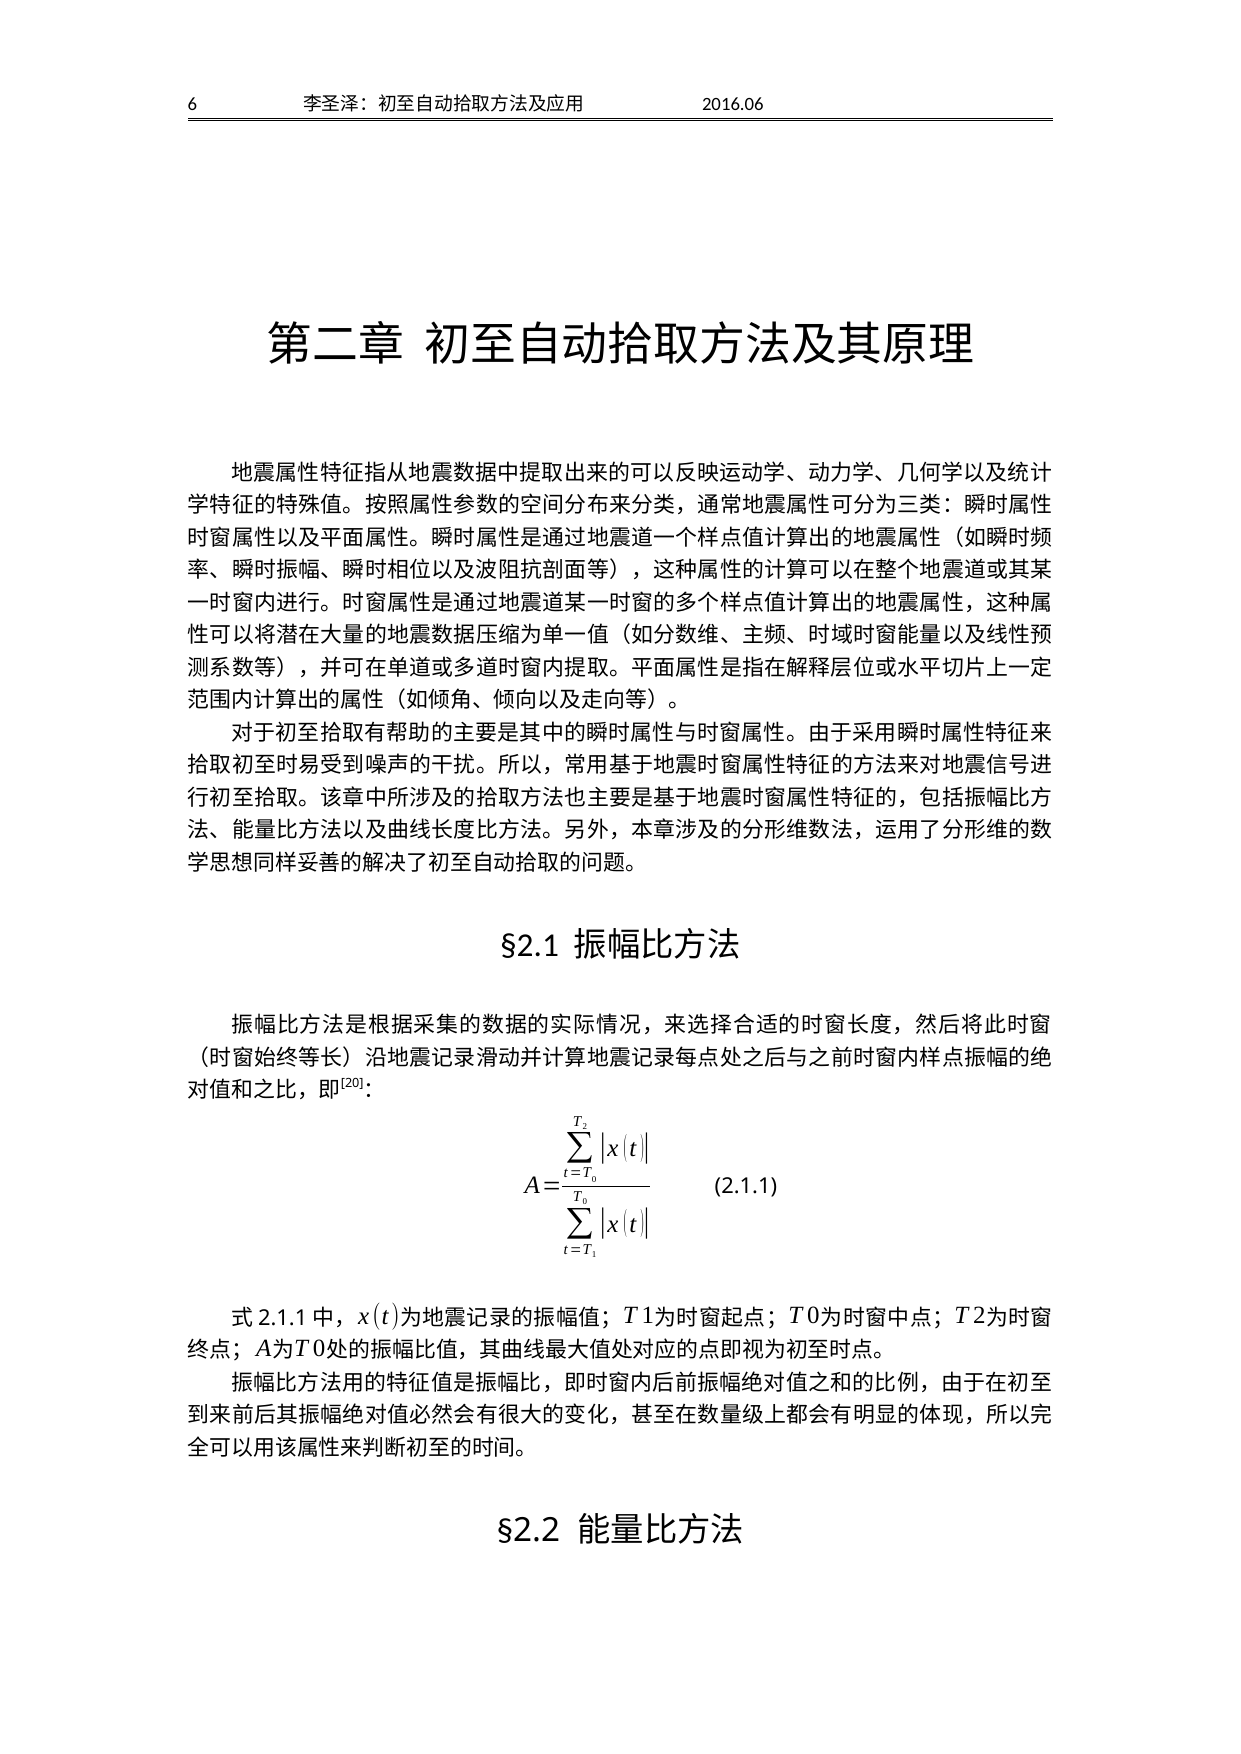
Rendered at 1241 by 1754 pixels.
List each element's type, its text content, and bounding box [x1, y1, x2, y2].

text §2.2 能量比方法 [187, 1494, 1053, 1559]
text §2.1 振幅比方法 [187, 909, 1053, 974]
text 振幅比方法用的特征值是振幅比，即时窗内后前振幅绝对值之和的比例，由于在初至到来前后其振幅绝对值必然会有很大的变化，甚至在数量级上都会有明显的体现，所以完全可以用该属性来判断初至的时间。 [187, 1364, 1053, 1462]
text 式2.1.1中，为地震记录的振幅值；为时窗起点；为时窗中点；为时窗终点；为处的振幅比值，其曲线最大值处对应的点即视为初至时点。 [187, 1299, 1053, 1364]
text 第二章 初至自动拾取方法及其原理 [187, 292, 1053, 389]
text 振幅比方法是根据采集的数据的实际情况，来选择合适的时窗长度，然后将此时窗（时窗始终等长）沿地震记录滑动并计算地震记录每点处之后与之前时窗内样点振幅的绝对值和之比，即[20]： [187, 1007, 1053, 1104]
text (2.1.1) [187, 1104, 1053, 1267]
text 地震属性特征指从地震数据中提取出来的可以反映运动学、动力学、几何学以及统计学特征的特殊值。按照属性参数的空间分布来分类，通常地震属性可分为三类：瞬时属性、时窗属性以及平面属性。瞬时属性是通过地震道一个样点值计算出的地震属性（如瞬时频率、瞬时振幅、瞬时相位以及波阻抗剖面等），这种属性的计算可以在整个地震道或其某一时窗内进行。时窗属性是通过地震道某一时窗的多个样点值计算出的地震属性，这种属性可以将潜在大量的地震数据压缩为单一值（如分数维、主频、时域时窗能量以及线性预测系数等），并可在单道或多道时窗内提取。平面属性是指在解释层位或水平切片上一定范围内计算出的属性（如倾角、倾向以及走向等）。 [187, 454, 1053, 714]
text 对于初至拾取有帮助的主要是其中的瞬时属性与时窗属性。由于采用瞬时属性特征来拾取初至时易受到噪声的干扰。所以，常用基于地震时窗属性特征的方法来对地震信号进行初至拾取。该章中所涉及的拾取方法也主要是基于地震时窗属性特征的，包括振幅比方法、能量比方法以及曲线长度比方法。另外，本章涉及的分形维数法，运用了分形维的数学思想同样妥善的解决了初至自动拾取的问题。 [187, 714, 1053, 877]
